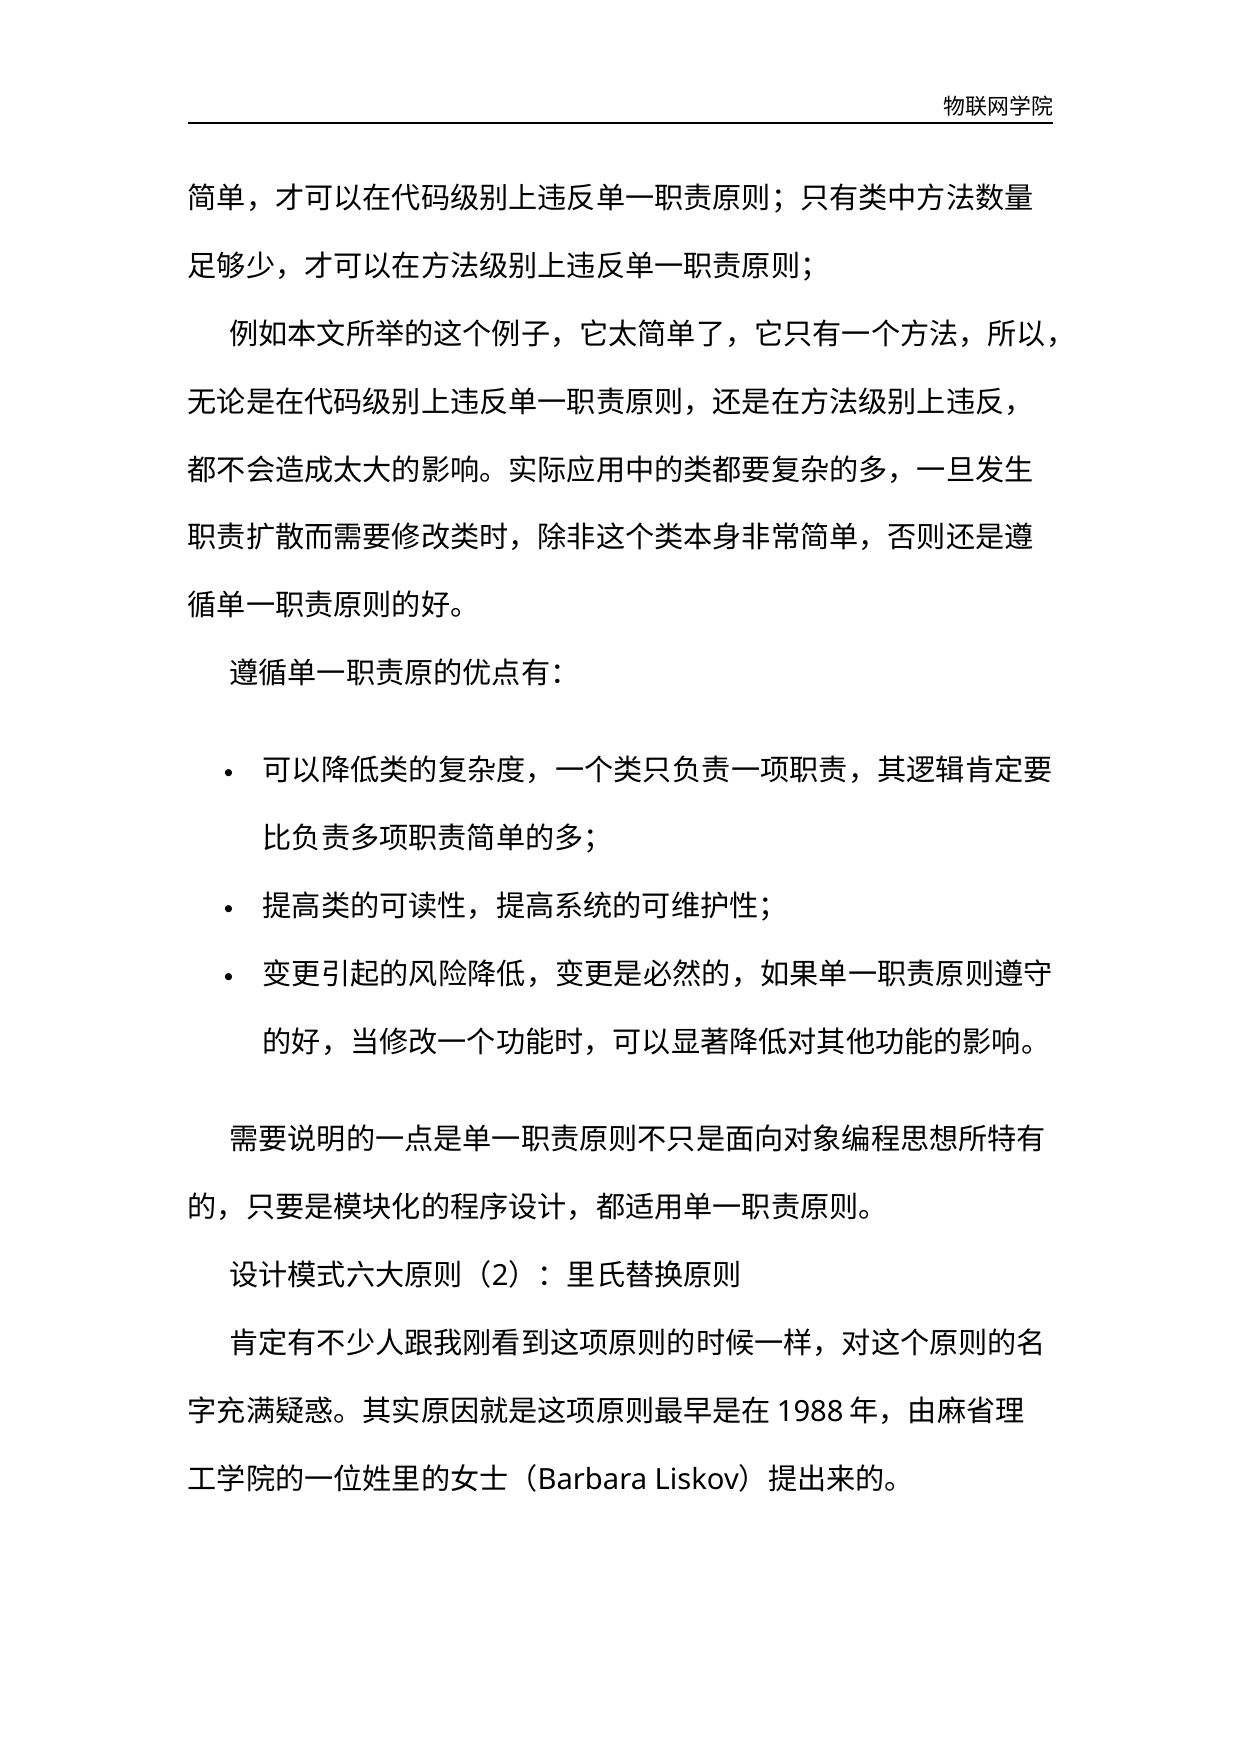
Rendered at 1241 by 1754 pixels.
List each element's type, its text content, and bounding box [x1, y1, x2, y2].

list 可以降低类的复杂度，一个类只负责一项职责，其逻辑肯定要比负责多项职责简单的多； [225, 734, 1053, 870]
text 需要说明的一点是单一职责原则不只是面向对象编程思想所特有的，只要是模块化的程序设计，都适用单一职责原则。 [187, 1103, 1053, 1239]
text 遵循单一职责原的优点有： [187, 637, 1053, 705]
list 提高类的可读性，提高系统的可维护性； [225, 870, 1053, 938]
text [187, 162, 1053, 297]
list 变更引起的风险降低，变更是必然的，如果单一职责原则遵守的好，当修改一个功能时，可以显著降低对其他功能的影响。 [225, 938, 1053, 1074]
text 例如本文所举的这个例子，它太简单了，它只有一个方法，所以，无论是在代码级别上违反单一职责原则，还是在方法级别上违反，都不会造成太大的影响。实际应用中的类都要复杂的多，一旦发生职责扩散而需要修改类时，除非这个类本身非常简单，否则还是遵循单一职责原则的好。 [187, 297, 1053, 637]
text 肯定有不少人跟我刚看到这项原则的时候一样，对这个原则的名字充满疑惑。其实原因就是这项原则最早是在1988年，由麻省理工学院的一位姓里的女士（Barbara Liskov）提出来的。 [187, 1307, 1053, 1510]
text 设计模式六大原则（2）：里氏替换原则 [187, 1239, 1053, 1307]
